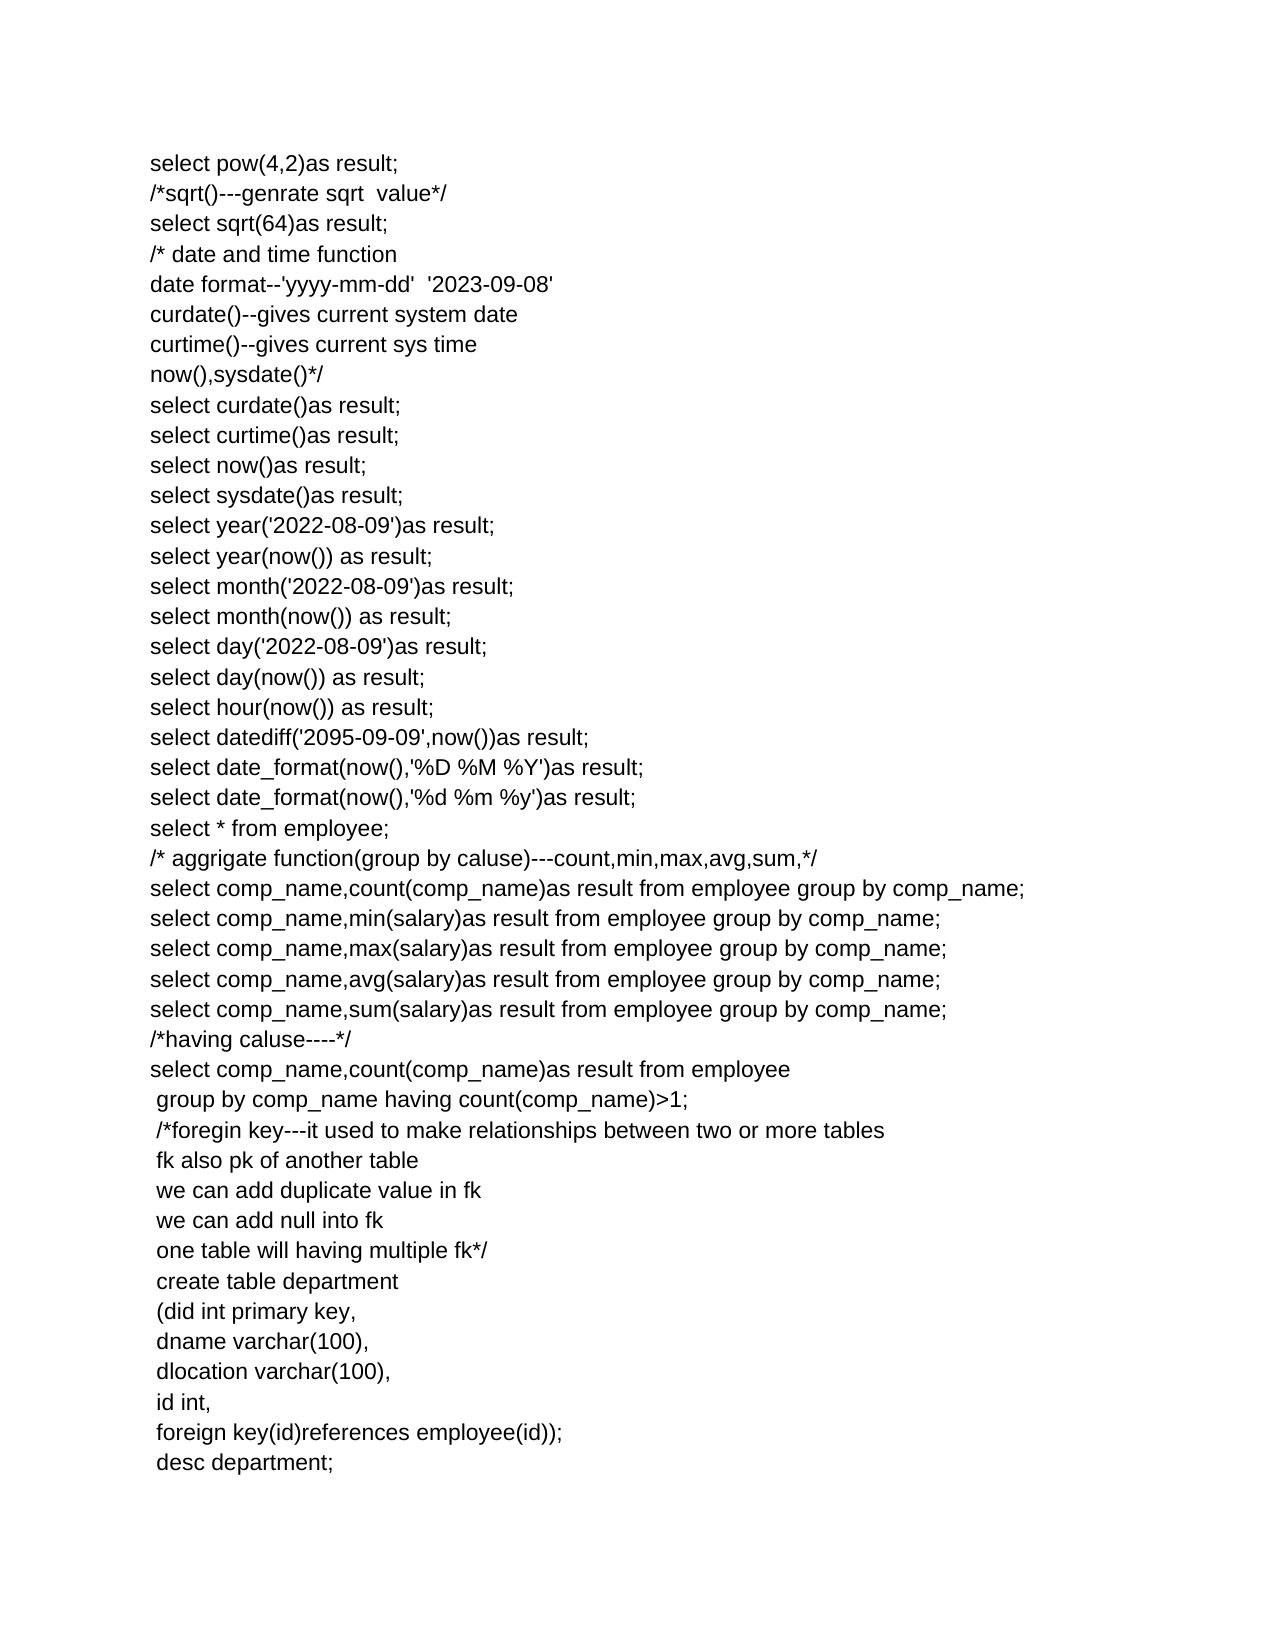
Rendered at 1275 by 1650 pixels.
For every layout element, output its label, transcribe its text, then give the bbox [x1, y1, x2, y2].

text select pow(4,2)as result; [150, 150, 1125, 176]
text select curdate()as result; [150, 392, 1125, 418]
text select curtime()as result; [150, 422, 1125, 448]
text select date_format(now(),'%D %M %Y')as result; [150, 754, 1125, 781]
text /*sqrt()---genrate sqrt value*/ [150, 180, 1125, 207]
text select comp_name,avg(salary)as result from employee group by comp_name; [150, 966, 1125, 992]
text (did int primary key, [150, 1298, 1125, 1324]
text fk also pk of another table [150, 1147, 1125, 1173]
text select date_format(now(),'%d %m %y')as result; [150, 784, 1125, 811]
text select month('2022-08-09')as result; [150, 573, 1125, 599]
text desc department; [150, 1449, 1125, 1475]
text dlocation varchar(100), [150, 1358, 1125, 1385]
text select day('2022-08-09')as result; [150, 633, 1125, 660]
text select comp_name,count(comp_name)as result from employee group by comp_name; [150, 875, 1125, 901]
text dname varchar(100), [150, 1328, 1125, 1354]
text select now()as result; [150, 452, 1125, 478]
text select comp_name,min(salary)as result from employee group by comp_name; [150, 905, 1125, 932]
text id int, [150, 1388, 1125, 1415]
text /* aggrigate function(group by caluse)---count,min,max,avg,sum,*/ [150, 845, 1125, 871]
text /*having caluse----*/ [150, 1026, 1125, 1052]
text select hour(now()) as result; [150, 694, 1125, 720]
text now(),sysdate()*/ [150, 361, 1125, 388]
text select year(now()) as result; [150, 543, 1125, 569]
text select day(now()) as result; [150, 663, 1125, 690]
text select datediff('2095-09-09',now())as result; [150, 724, 1125, 750]
text /* date and time function [150, 241, 1125, 267]
text we can add duplicate value in fk [150, 1177, 1125, 1203]
text foreign key(id)references employee(id)); [150, 1419, 1125, 1445]
text select comp_name,sum(salary)as result from employee group by comp_name; [150, 996, 1125, 1022]
text select * from employee; [150, 814, 1125, 841]
text date format--'yyyy-mm-dd' '2023-09-08' [150, 271, 1125, 297]
text we can add null into fk [150, 1207, 1125, 1234]
text curdate()--gives current system date [150, 301, 1125, 327]
text select comp_name,count(comp_name)as result from employee [150, 1056, 1125, 1083]
text create table department [150, 1268, 1125, 1294]
text select sysdate()as result; [150, 482, 1125, 509]
text group by comp_name having count(comp_name)>1; [150, 1086, 1125, 1113]
text one table will having multiple fk*/ [150, 1237, 1125, 1264]
text curtime()--gives current sys time [150, 331, 1125, 358]
text /*foregin key---it used to make relationships between two or more tables [150, 1117, 1125, 1143]
text select sqrt(64)as result; [150, 210, 1125, 237]
text select year('2022-08-09')as result; [150, 512, 1125, 539]
text select comp_name,max(salary)as result from employee group by comp_name; [150, 935, 1125, 962]
text select month(now()) as result; [150, 603, 1125, 629]
